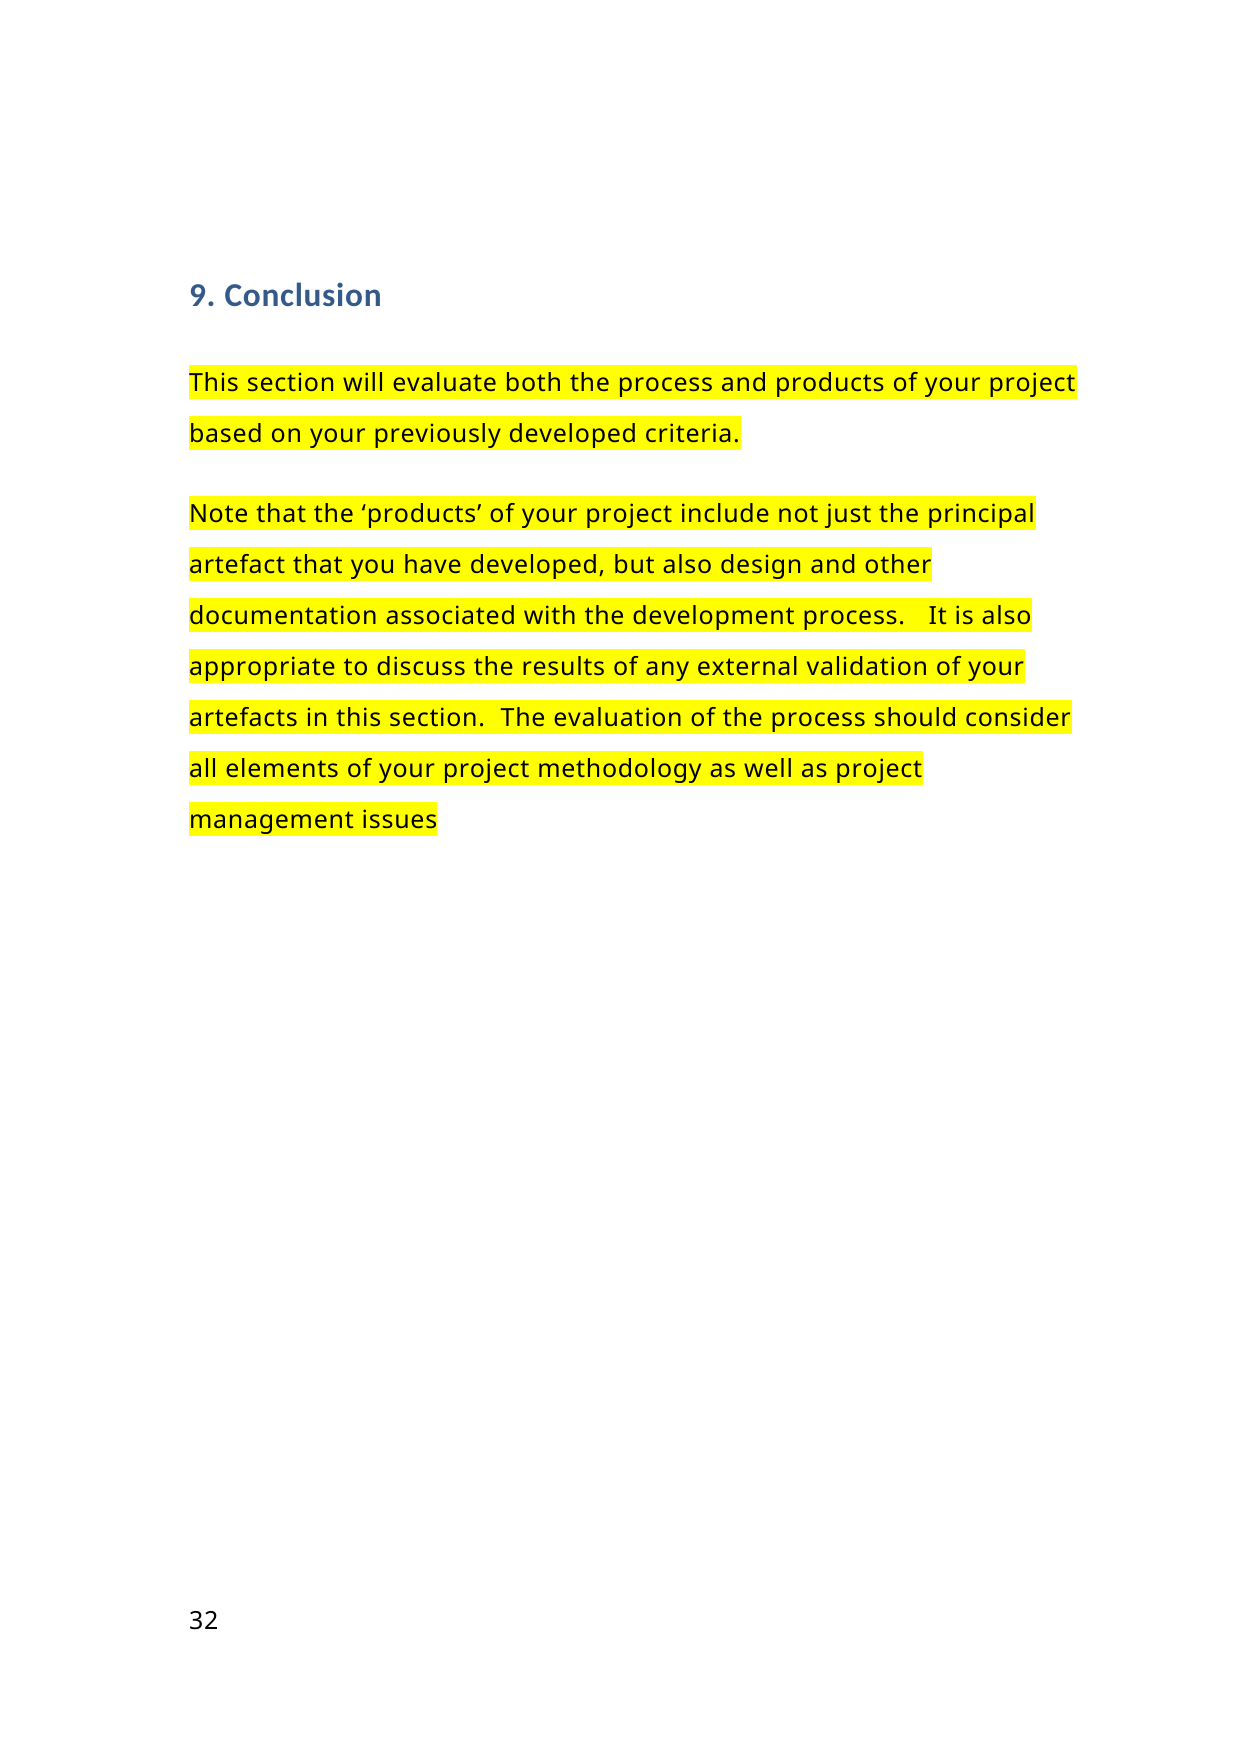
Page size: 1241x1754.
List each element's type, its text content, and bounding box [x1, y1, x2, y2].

text This section will evaluate both the process and products of your project based on your previously developed criteria. [189, 365, 1092, 450]
text Note that the ‘products’ of your project include not just the principal artefact that you have developed, but also design and other documentation associated with the development process. It is also appropriate to discuss the results of any external validation of your artefacts in this section. The evaluation of the process should consider all elements of your project methodology as well as project management issues [189, 496, 1092, 836]
subtitle 9. Conclusion [189, 274, 1092, 315]
